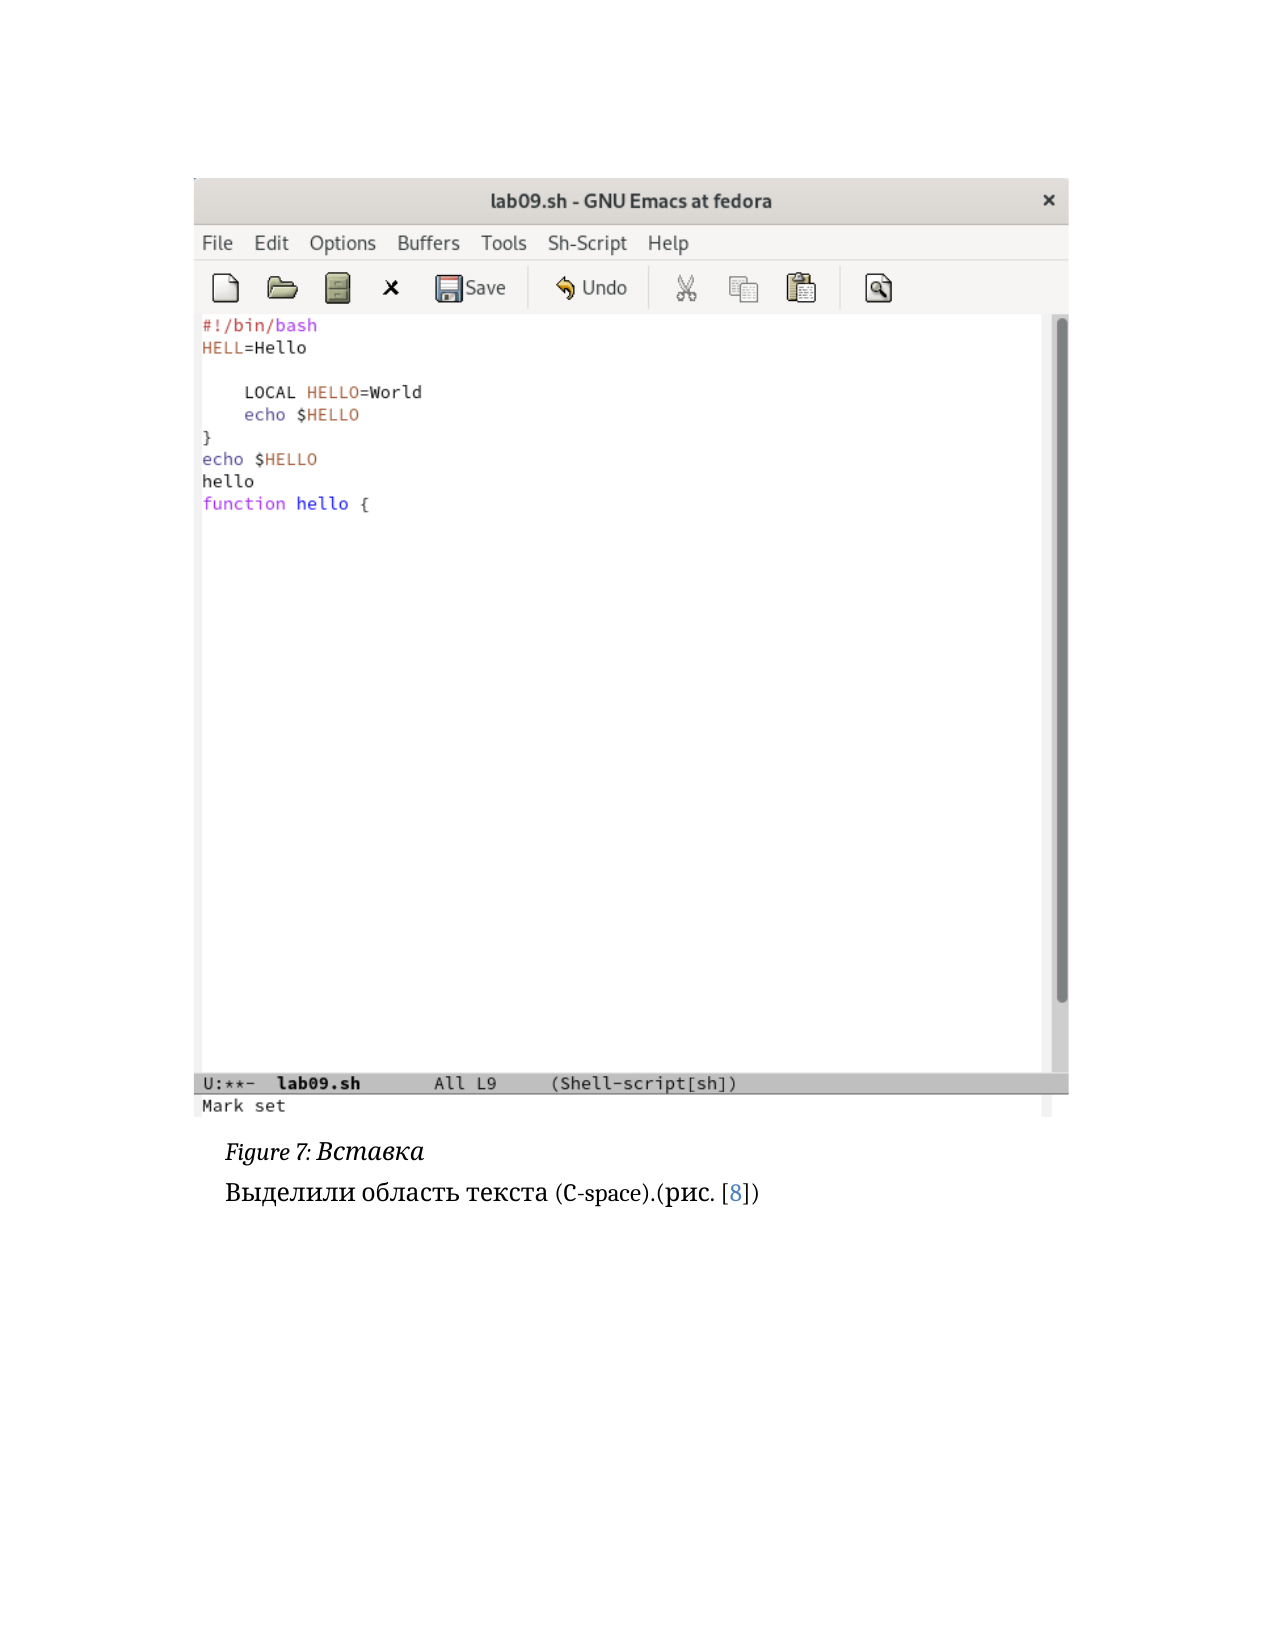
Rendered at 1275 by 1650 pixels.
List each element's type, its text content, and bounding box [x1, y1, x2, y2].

picture [193, 178, 1069, 1117]
list Выделили область текста (C-space).(рис. [8]) [175, 1179, 1125, 1207]
list Figure 7: Вставка [175, 1137, 1125, 1166]
